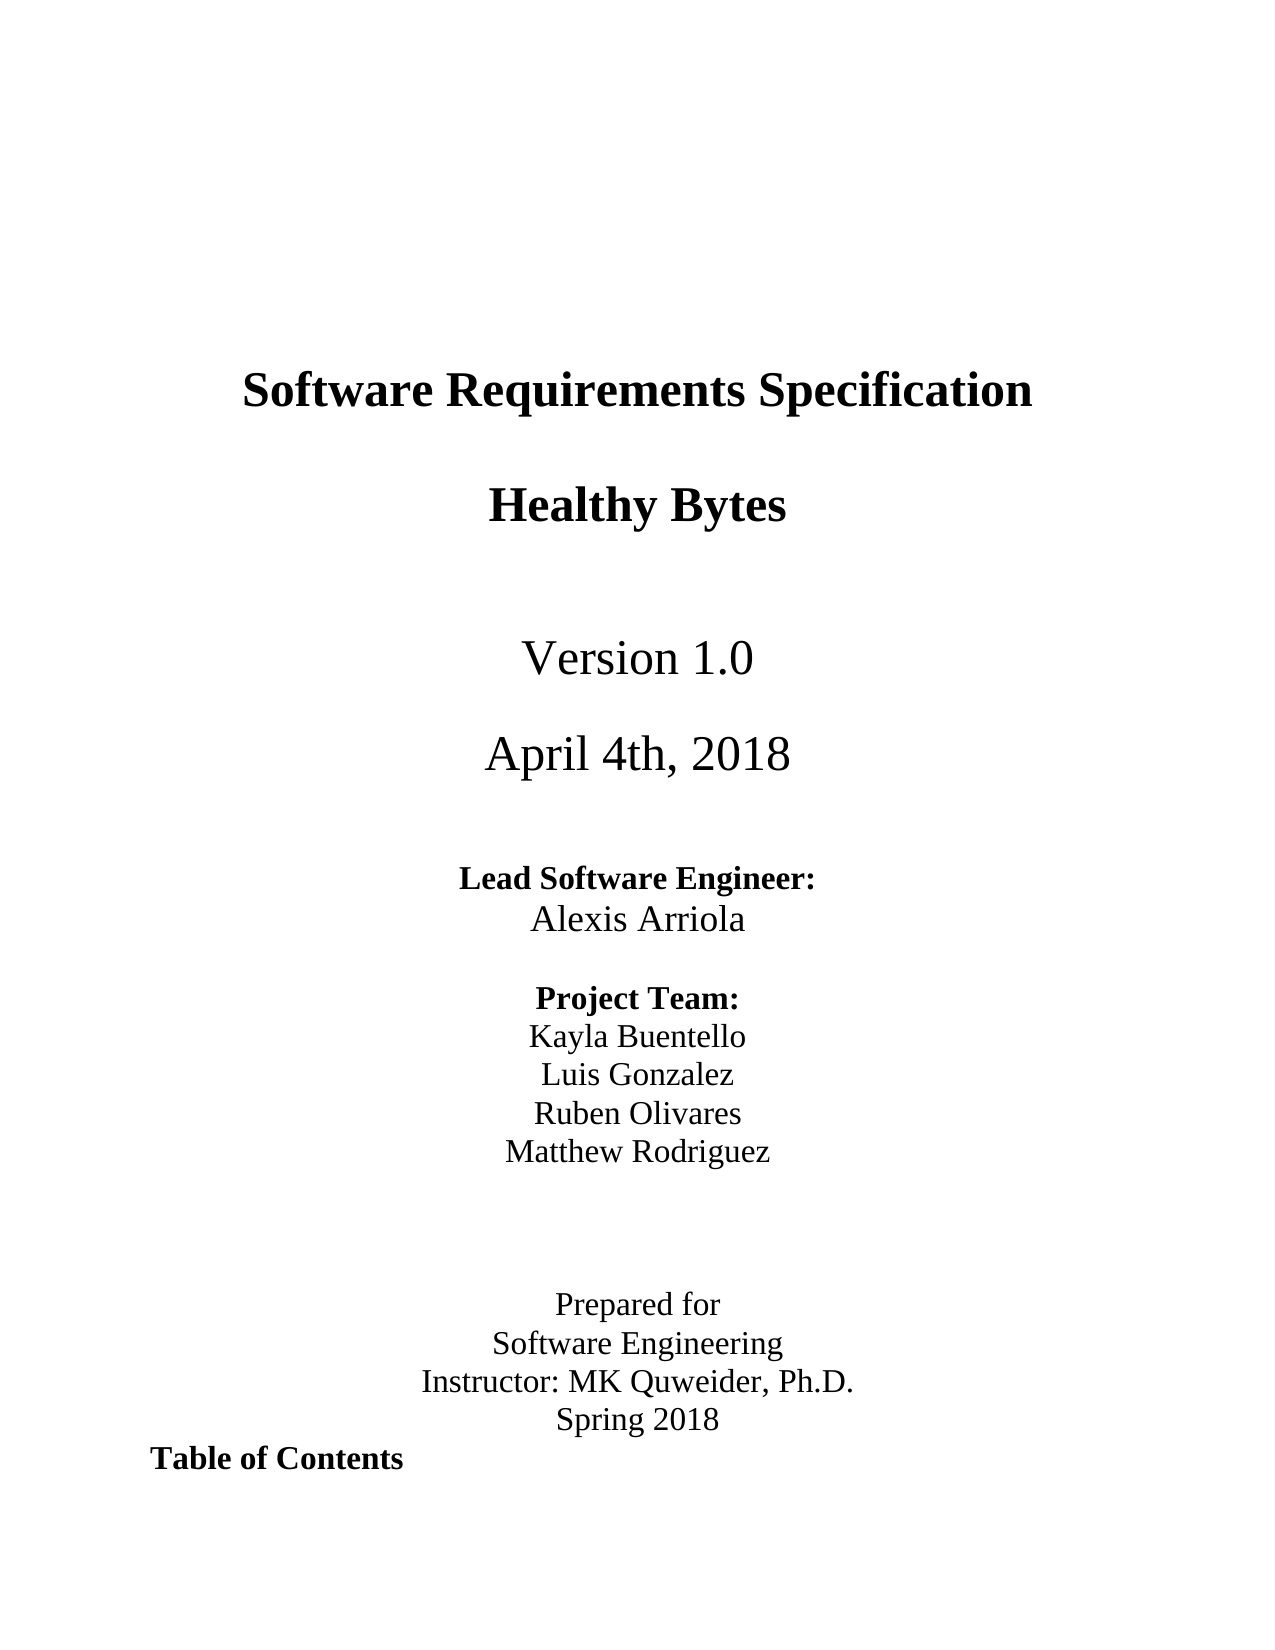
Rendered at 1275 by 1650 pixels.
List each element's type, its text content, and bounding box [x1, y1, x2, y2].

text Project Team: [150, 978, 1125, 1016]
text Kayla Buentello [150, 1016, 1125, 1054]
text Spring 2018 [150, 1399, 1125, 1438]
text Version 1.0 [150, 628, 1125, 686]
text Instructor: MK Quweider, Ph.D. [150, 1361, 1125, 1399]
text Software Engineering [150, 1323, 1125, 1361]
text Table of Contents [150, 1438, 1125, 1476]
text Lead Software Engineer: [150, 858, 1125, 896]
text Luis Gonzalez [150, 1054, 1125, 1093]
text Software Requirements Specification [150, 360, 1125, 417]
text Alexis Arriola [150, 896, 1125, 939]
text Prepared for [150, 1284, 1125, 1323]
text Matthew Rodriguez [150, 1131, 1125, 1169]
text April 4th, 2018 [150, 724, 1125, 781]
text Healthy Bytes [150, 475, 1125, 532]
text Ruben Olivares [150, 1093, 1125, 1131]
